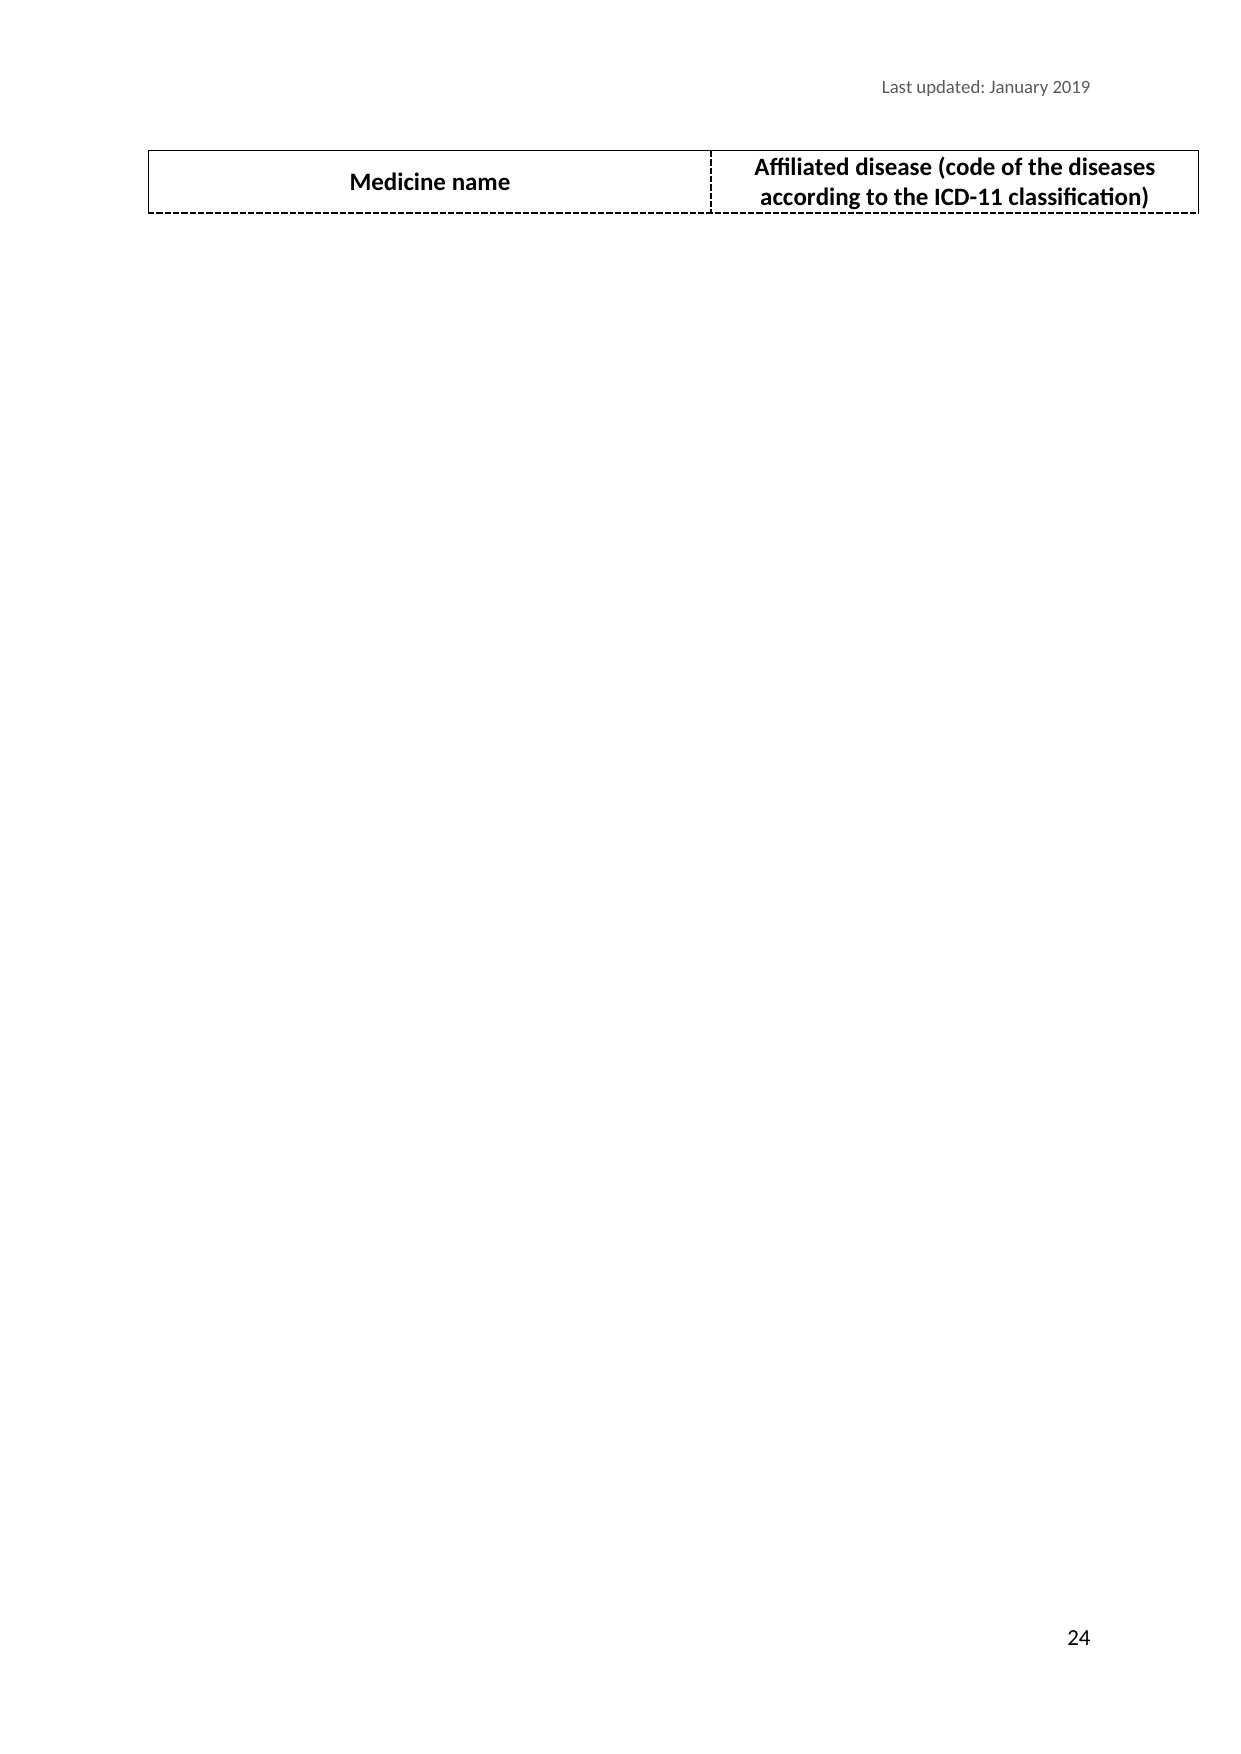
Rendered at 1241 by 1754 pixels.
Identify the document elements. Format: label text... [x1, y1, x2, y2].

table_header Medicine name [149, 151, 711, 212]
table_header Affiliated disease (code of the diseases according to the ICD-11 classification) [711, 151, 1198, 212]
